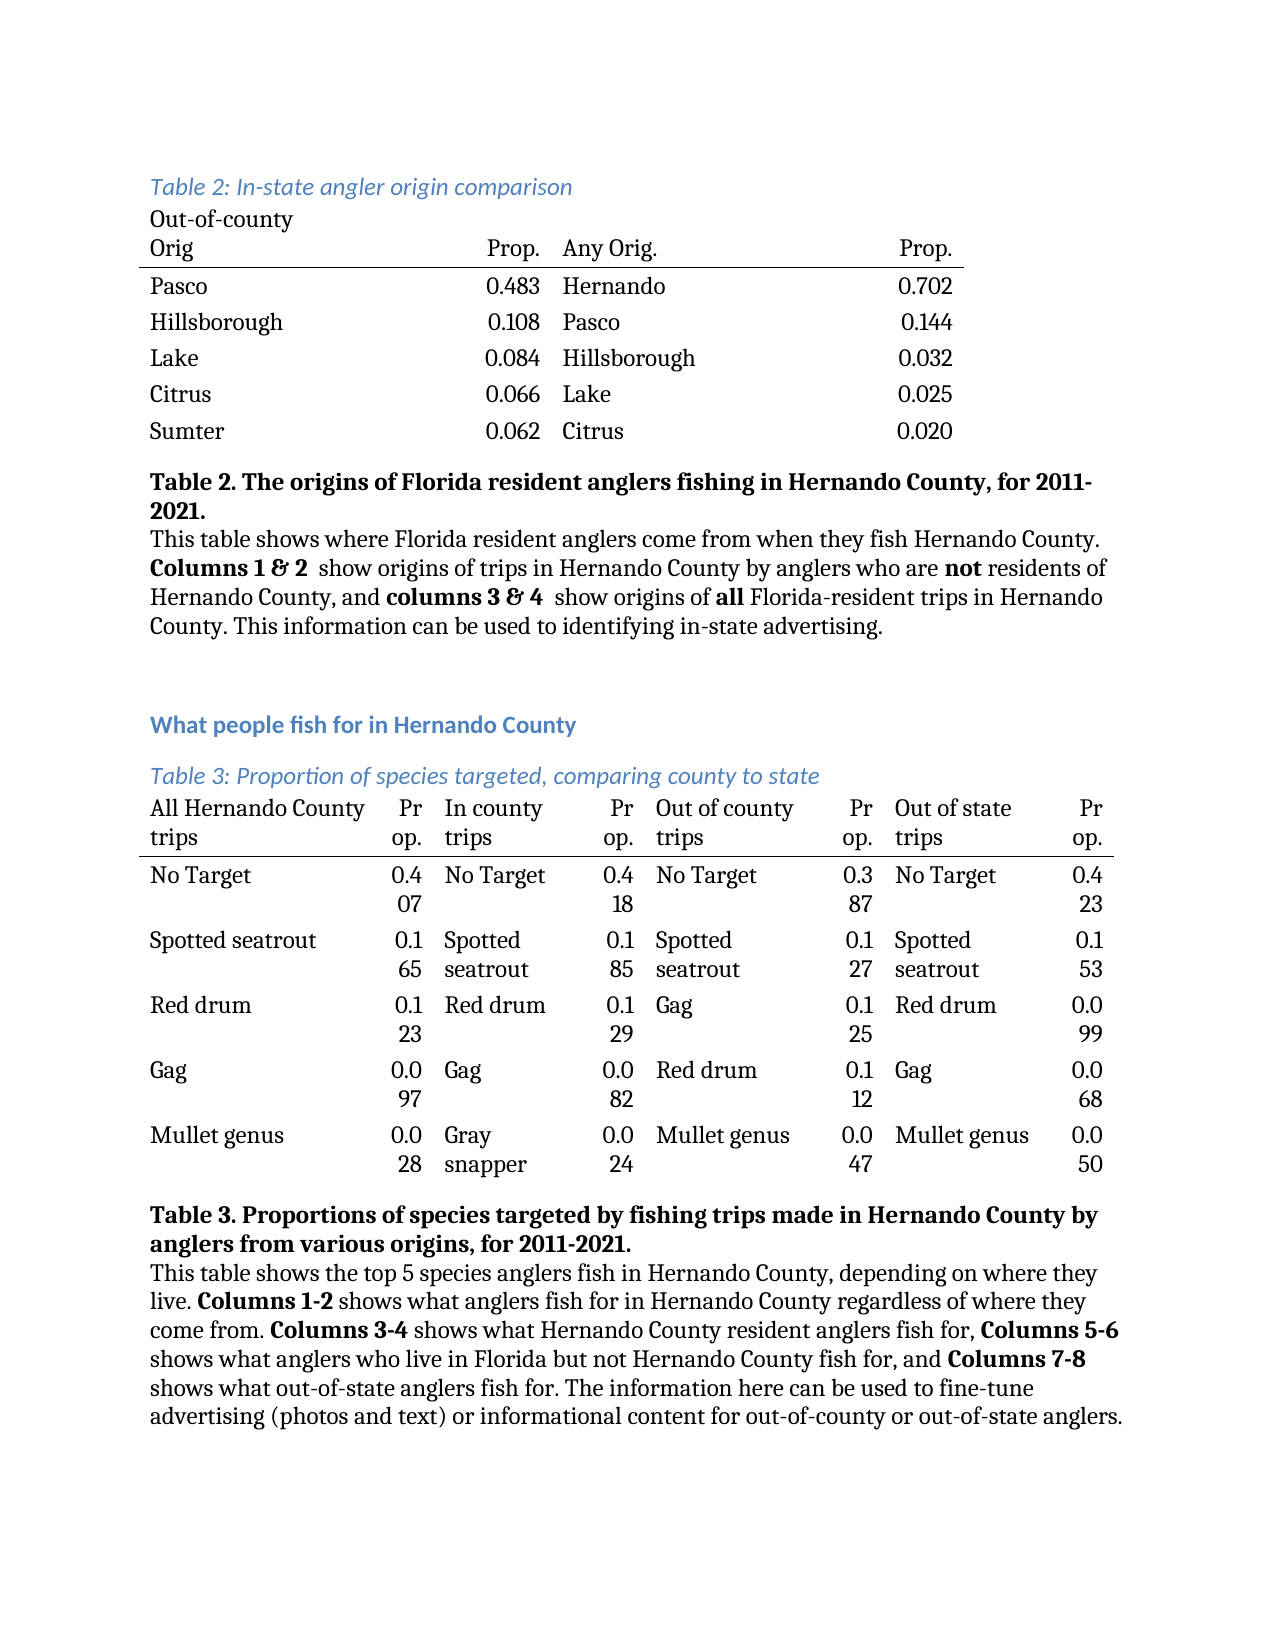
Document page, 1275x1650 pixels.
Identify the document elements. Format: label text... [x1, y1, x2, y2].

table_cell Spotted seatrout [884, 922, 1058, 987]
table_cell 0.153 [1059, 922, 1114, 987]
table_cell Pasco [551, 304, 757, 340]
table_header All Hernando County trips [139, 791, 378, 856]
table_cell 0.483 [345, 268, 551, 304]
table_cell Sumter [139, 413, 345, 449]
table_cell Gag [433, 1052, 589, 1117]
table_cell 0.702 [758, 268, 964, 304]
table_cell Citrus [139, 377, 345, 413]
table_cell Gag [645, 987, 829, 1052]
table_cell 0.165 [378, 922, 433, 987]
table_cell 0.020 [758, 413, 964, 449]
table_cell 0.062 [345, 413, 551, 449]
table_cell 0.068 [1059, 1052, 1114, 1117]
table_cell Pasco [139, 268, 345, 304]
table_header Prop. [758, 201, 964, 266]
table_cell 0.028 [378, 1117, 433, 1182]
table_cell Spotted seatrout [433, 922, 589, 987]
table_cell 0.024 [590, 1117, 644, 1182]
table_cell Gray snapper [433, 1117, 589, 1182]
table_cell 0.185 [590, 922, 644, 987]
table_cell Lake [551, 377, 757, 413]
table_cell No Target [645, 857, 829, 922]
table_cell Hillsborough [551, 340, 757, 377]
table_cell 0.032 [758, 340, 964, 377]
table_cell 0.127 [829, 922, 884, 987]
table_header Out of state trips [884, 791, 1058, 856]
table_cell Red drum [433, 987, 589, 1052]
table_cell Hernando [551, 268, 757, 304]
table_cell Red drum [884, 987, 1058, 1052]
table_cell 0.084 [345, 340, 551, 377]
subtitle Table 3: Proportion of species targeted, comparing county to state [150, 760, 1125, 791]
table_header Out-of-county Orig [139, 201, 345, 266]
table_cell Lake [139, 340, 345, 377]
table_cell Gag [139, 1052, 378, 1117]
table_cell 0.112 [829, 1052, 884, 1117]
text Table 3. Proportions of species targeted by fishing trips made in Hernando County by anglers from various origins, for 2011-2021. This table shows the top 5 species anglers fish in Hernando County, depending on where they live. Columns 1-2 shows what anglers fish for in Hernando County regardless of where they come from. Columns 3-4 shows what Hernando County resident anglers fish for, Columns 5-6 shows what anglers who live in Florida but not Hernando County fish for, and Columns 7-8 shows what out-of-state anglers fish for. The information here can be used to fine-tune advertising (photos and text) or informational content for out-of-county or out-of-state anglers. [150, 1201, 1125, 1431]
table_cell 0.082 [590, 1052, 644, 1117]
table_cell 0.047 [829, 1117, 884, 1182]
table_cell 0.066 [345, 377, 551, 413]
table_cell 0.108 [345, 304, 551, 340]
table_cell Mullet genus [645, 1117, 829, 1182]
table_cell Gag [884, 1052, 1058, 1117]
table_header In county trips [433, 791, 589, 856]
table_cell No Target [433, 857, 589, 922]
table_cell Citrus [551, 413, 757, 449]
subtitle Table 2: In-state angler origin comparison [150, 171, 1125, 201]
table_cell Mullet genus [884, 1117, 1058, 1182]
table_cell Red drum [645, 1052, 829, 1117]
table_header Any Orig. [551, 201, 757, 266]
table_cell Spotted seatrout [139, 922, 378, 987]
table_header Prop. [345, 201, 551, 266]
table_cell 0.407 [378, 857, 433, 922]
table_cell 0.097 [378, 1052, 433, 1117]
table_cell No Target [884, 857, 1058, 922]
table_header Prop. [829, 791, 884, 856]
table_header Prop. [1059, 791, 1114, 856]
table_cell 0.387 [829, 857, 884, 922]
table_header Out of county trips [645, 791, 829, 856]
table_header Prop. [378, 791, 433, 856]
table_cell Mullet genus [139, 1117, 378, 1182]
table_cell 0.144 [758, 304, 964, 340]
table_cell 0.423 [1059, 857, 1114, 922]
table_cell 0.099 [1059, 987, 1114, 1052]
table_cell Spotted seatrout [645, 922, 829, 987]
table_cell No Target [139, 857, 378, 922]
table_cell 0.123 [378, 987, 433, 1052]
table_cell Hillsborough [139, 304, 345, 340]
table_cell 0.025 [758, 377, 964, 413]
table_header Prop. [590, 791, 644, 856]
table_cell Red drum [139, 987, 378, 1052]
subtitle What people fish for in Hernando County [150, 709, 1125, 739]
table_cell 0.125 [829, 987, 884, 1052]
text Table 2. The origins of Florida resident anglers fishing in Hernando County, for 2011-2021. This table shows where Florida resident anglers come from when they fish Hernando County. Columns 1 & 2 show origins of trips in Hernando County by anglers who are not residents of Hernando County, and columns 3 & 4 show origins of all Florida-resident trips in Hernando County. This information can be used to identifying in-state advertising. [150, 468, 1125, 640]
table_cell 0.418 [590, 857, 644, 922]
table_cell 0.050 [1059, 1117, 1114, 1182]
table_cell 0.129 [590, 987, 644, 1052]
